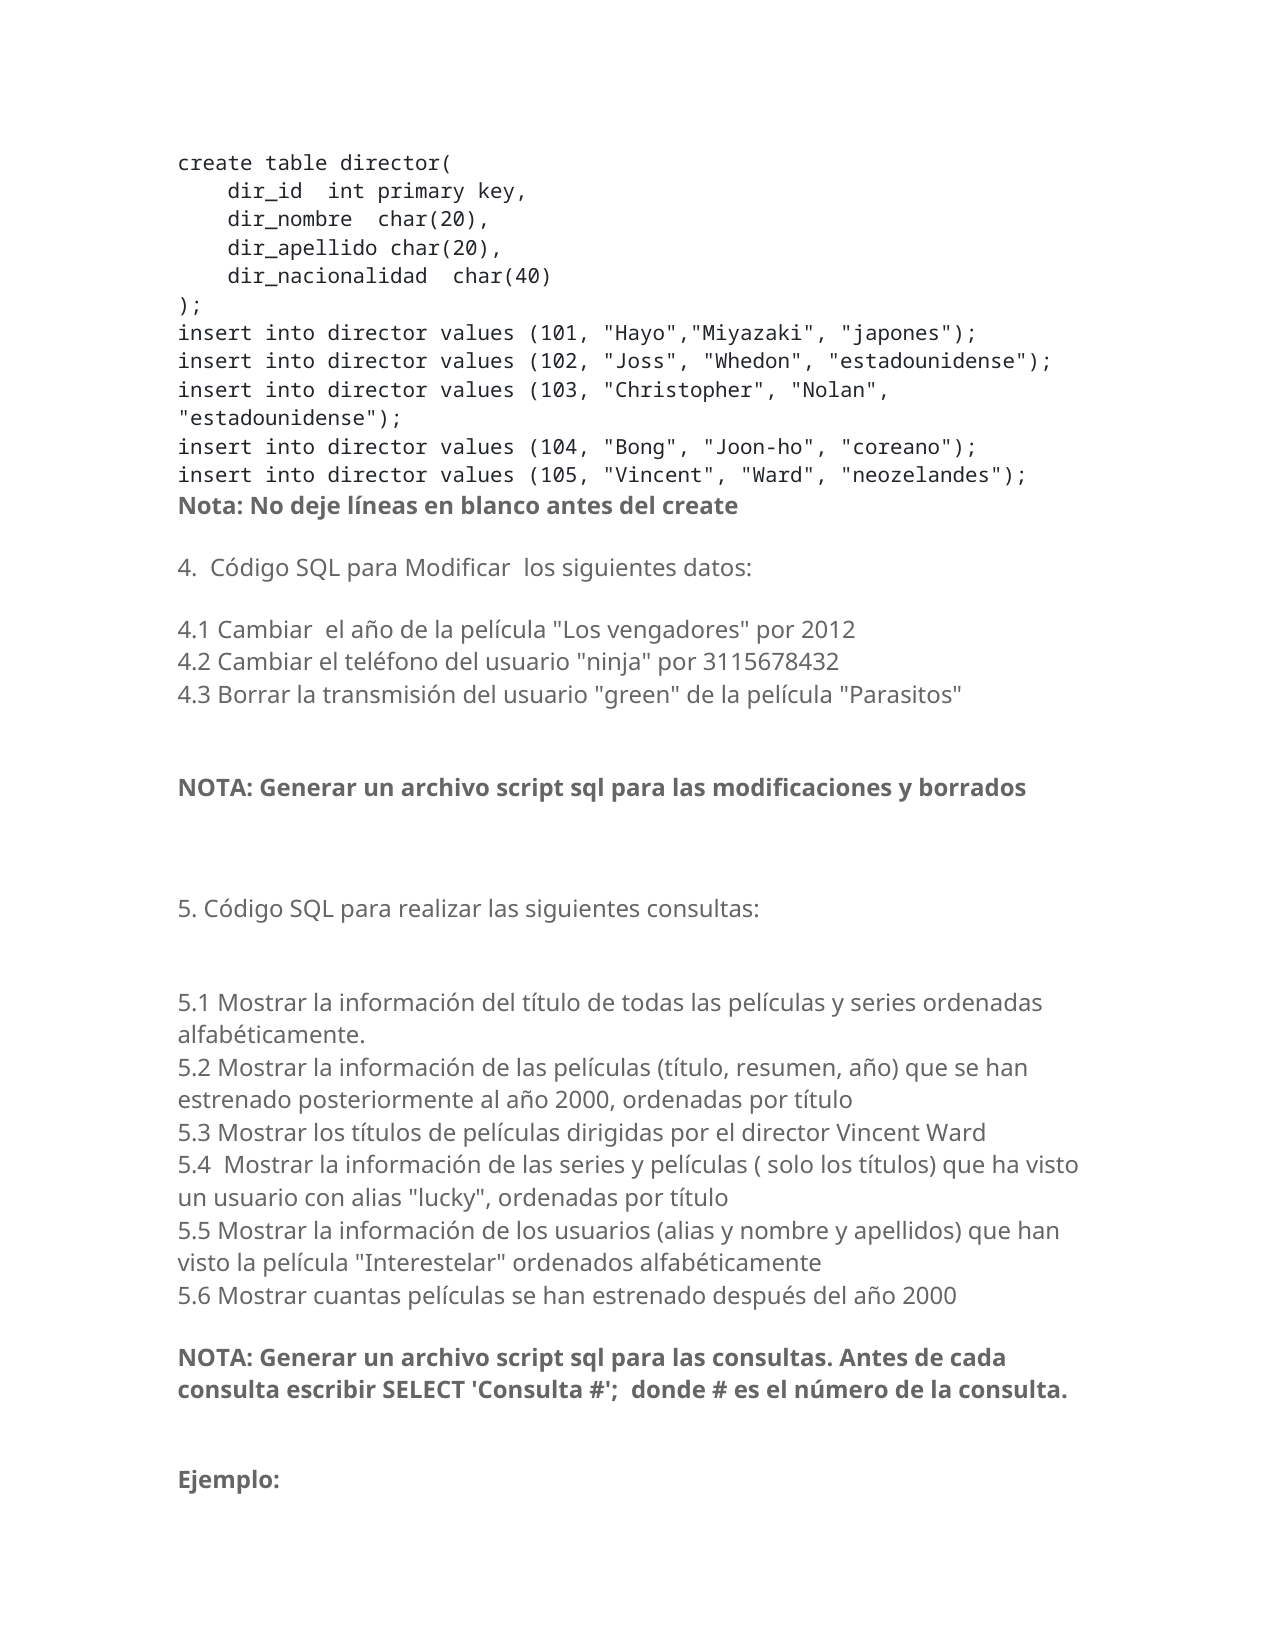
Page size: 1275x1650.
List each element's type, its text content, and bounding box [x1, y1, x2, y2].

text Ejemplo: [177, 1463, 1098, 1496]
text create table director( dir_id int primary key, dir_nombre char(20), dir_apellido char(20), dir_nacionalidad char(40) ); insert into director values (101, "Hayo","Miyazaki", "japones"); insert into director values (102, "Joss", "Whedon", "estadounidense"); insert into director values (103, "Christopher", "Nolan", "estadounidense"); insert into director values (104, "Bong", "Joon-ho", "coreano"); insert into director values (105, "Vincent", "Ward", "neozelandes"); [177, 148, 1098, 489]
text 4.2 Cambiar el teléfono del usuario "ninja" por 3115678432 [177, 645, 1098, 678]
text 5. Código SQL para realizar las siguientes consultas: [177, 892, 1098, 925]
text NOTA: Generar un archivo script sql para las consultas. Antes de cada consulta escribir SELECT 'Consulta #'; donde # es el número de la consulta. [177, 1341, 1098, 1434]
text NOTA: Generar un archivo script sql para las modificaciones y borrados [177, 771, 1098, 831]
text 4.3 Borrar la transmisión del usuario "green" de la película "Parasitos" [177, 678, 1098, 710]
text 5.1 Mostrar la información del título de todas las películas y series ordenadas alfabéticamente. [177, 985, 1098, 1051]
text 4. Código SQL para Modificar los siguientes datos: [177, 551, 1098, 583]
text 4.1 Cambiar el año de la película "Los vengadores" por 2012 [177, 612, 1098, 645]
text 5.2 Mostrar la información de las películas (título, resumen, año) que se han estrenado posteriormente al año 2000, ordenadas por título 5.3 Mostrar los títulos de películas dirigidas por el director Vincent Ward 5.4 Mostrar la información de las series y películas ( solo los títulos) que ha visto un usuario con alias "lucky", ordenadas por título 5.5 Mostrar la información de los usuarios (alias y nombre y apellidos) que han visto la película "Interestelar" ordenados alfabéticamente 5.6 Mostrar cuantas películas se han estrenado después del año 2000 [177, 1051, 1098, 1311]
text Nota: No deje líneas en blanco antes del create [177, 489, 1098, 521]
